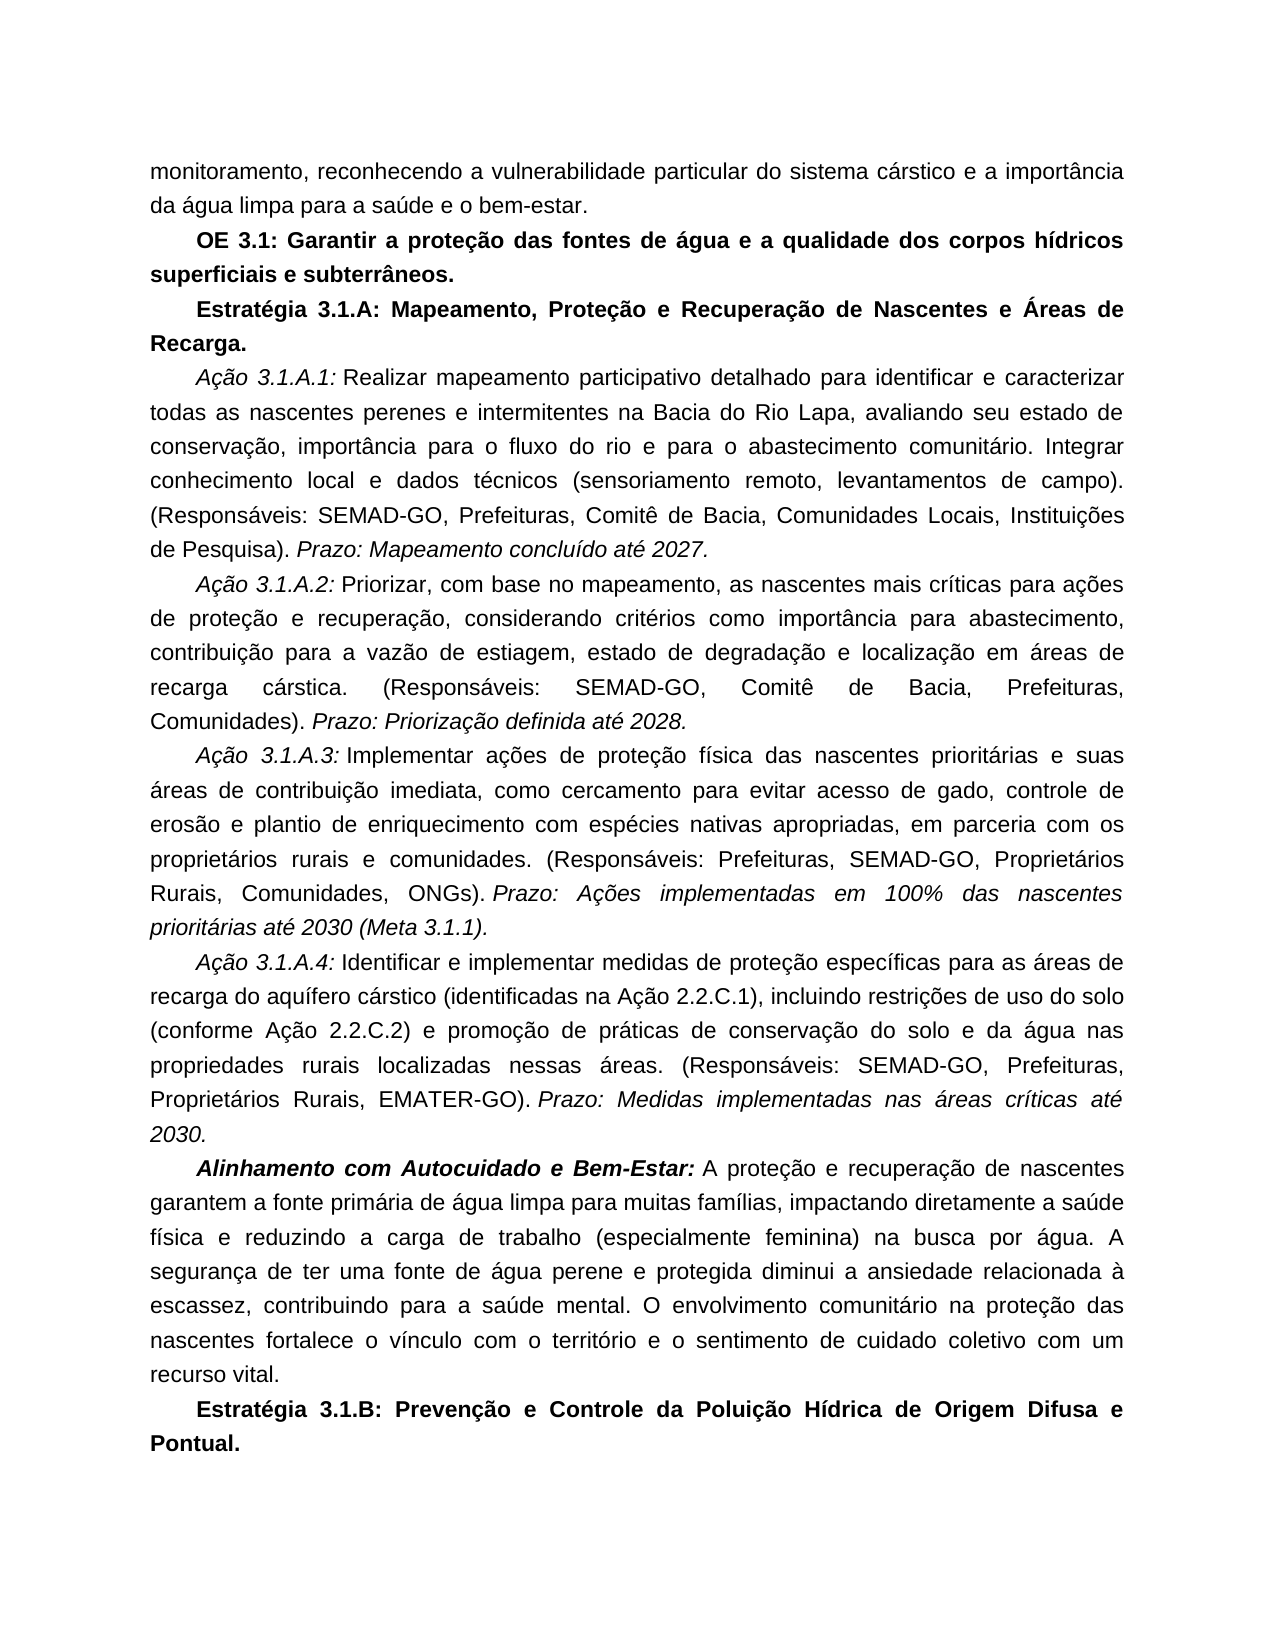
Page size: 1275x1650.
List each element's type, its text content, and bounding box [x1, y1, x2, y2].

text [150, 150, 1125, 219]
text Ação 3.1.A.4: Identificar e implementar medidas de proteção específicas para as áreas de recarga do aquífero cárstico (identificadas na Ação 2.2.C.1), incluindo restrições de uso do solo (conforme Ação 2.2.C.2) e promoção de práticas de conservação do solo e da água nas propriedades rurais localizadas nessas áreas. (Responsáveis: SEMAD-GO, Prefeituras, Proprietários Rurais, EMATER-GO). Prazo: Medidas implementadas nas áreas críticas até 2030. [150, 941, 1125, 1147]
text Alinhamento com Autocuidado e Bem-Estar: A proteção e recuperação de nascentes garantem a fonte primária de água limpa para muitas famílias, impactando diretamente a saúde física e reduzindo a carga de trabalho (especialmente feminina) na busca por água. A segurança de ter uma fonte de água perene e protegida diminui a ansiedade relacionada à escassez, contribuindo para a saúde mental. O envolvimento comunitário na proteção das nascentes fortalece o vínculo com o território e o sentimento de cuidado coletivo com um recurso vital. [150, 1147, 1125, 1387]
text Estratégia 3.1.A: Mapeamento, Proteção e Recuperação de Nascentes e Áreas de Recarga. [150, 287, 1125, 356]
text Ação 3.1.A.2: Priorizar, com base no mapeamento, as nascentes mais críticas para ações de proteção e recuperação, considerando critérios como importância para abastecimento, contribuição para a vazão de estiagem, estado de degradação e localização em áreas de recarga cárstica. (Responsáveis: SEMAD-GO, Comitê de Bacia, Prefeituras, Comunidades). Prazo: Priorização definida até 2028. [150, 562, 1125, 734]
text Ação 3.1.A.1: Realizar mapeamento participativo detalhado para identificar e caracterizar todas as nascentes perenes e intermitentes na Bacia do Rio Lapa, avaliando seu estado de conservação, importância para o fluxo do rio e para o abastecimento comunitário. Integrar conhecimento local e dados técnicos (sensoriamento remoto, levantamentos de campo). (Responsáveis: SEMAD-GO, Prefeituras, Comitê de Bacia, Comunidades Locais, Instituições de Pesquisa). Prazo: Mapeamento concluído até 2027. [150, 356, 1125, 562]
text Ação 3.1.A.3: Implementar ações de proteção física das nascentes prioritárias e suas áreas de contribuição imediata, como cercamento para evitar acesso de gado, controle de erosão e plantio de enriquecimento com espécies nativas apropriadas, em parceria com os proprietários rurais e comunidades. (Responsáveis: Prefeituras, SEMAD-GO, Proprietários Rurais, Comunidades, ONGs). Prazo: Ações implementadas em 100% das nascentes prioritárias até 2030 (Meta 3.1.1). [150, 734, 1125, 941]
text Estratégia 3.1.B: Prevenção e Controle da Poluição Hídrica de Origem Difusa e Pontual. [150, 1387, 1125, 1456]
text OE 3.1: Garantir a proteção das fontes de água e a qualidade dos corpos hídricos superficiais e subterrâneos. [150, 219, 1125, 287]
